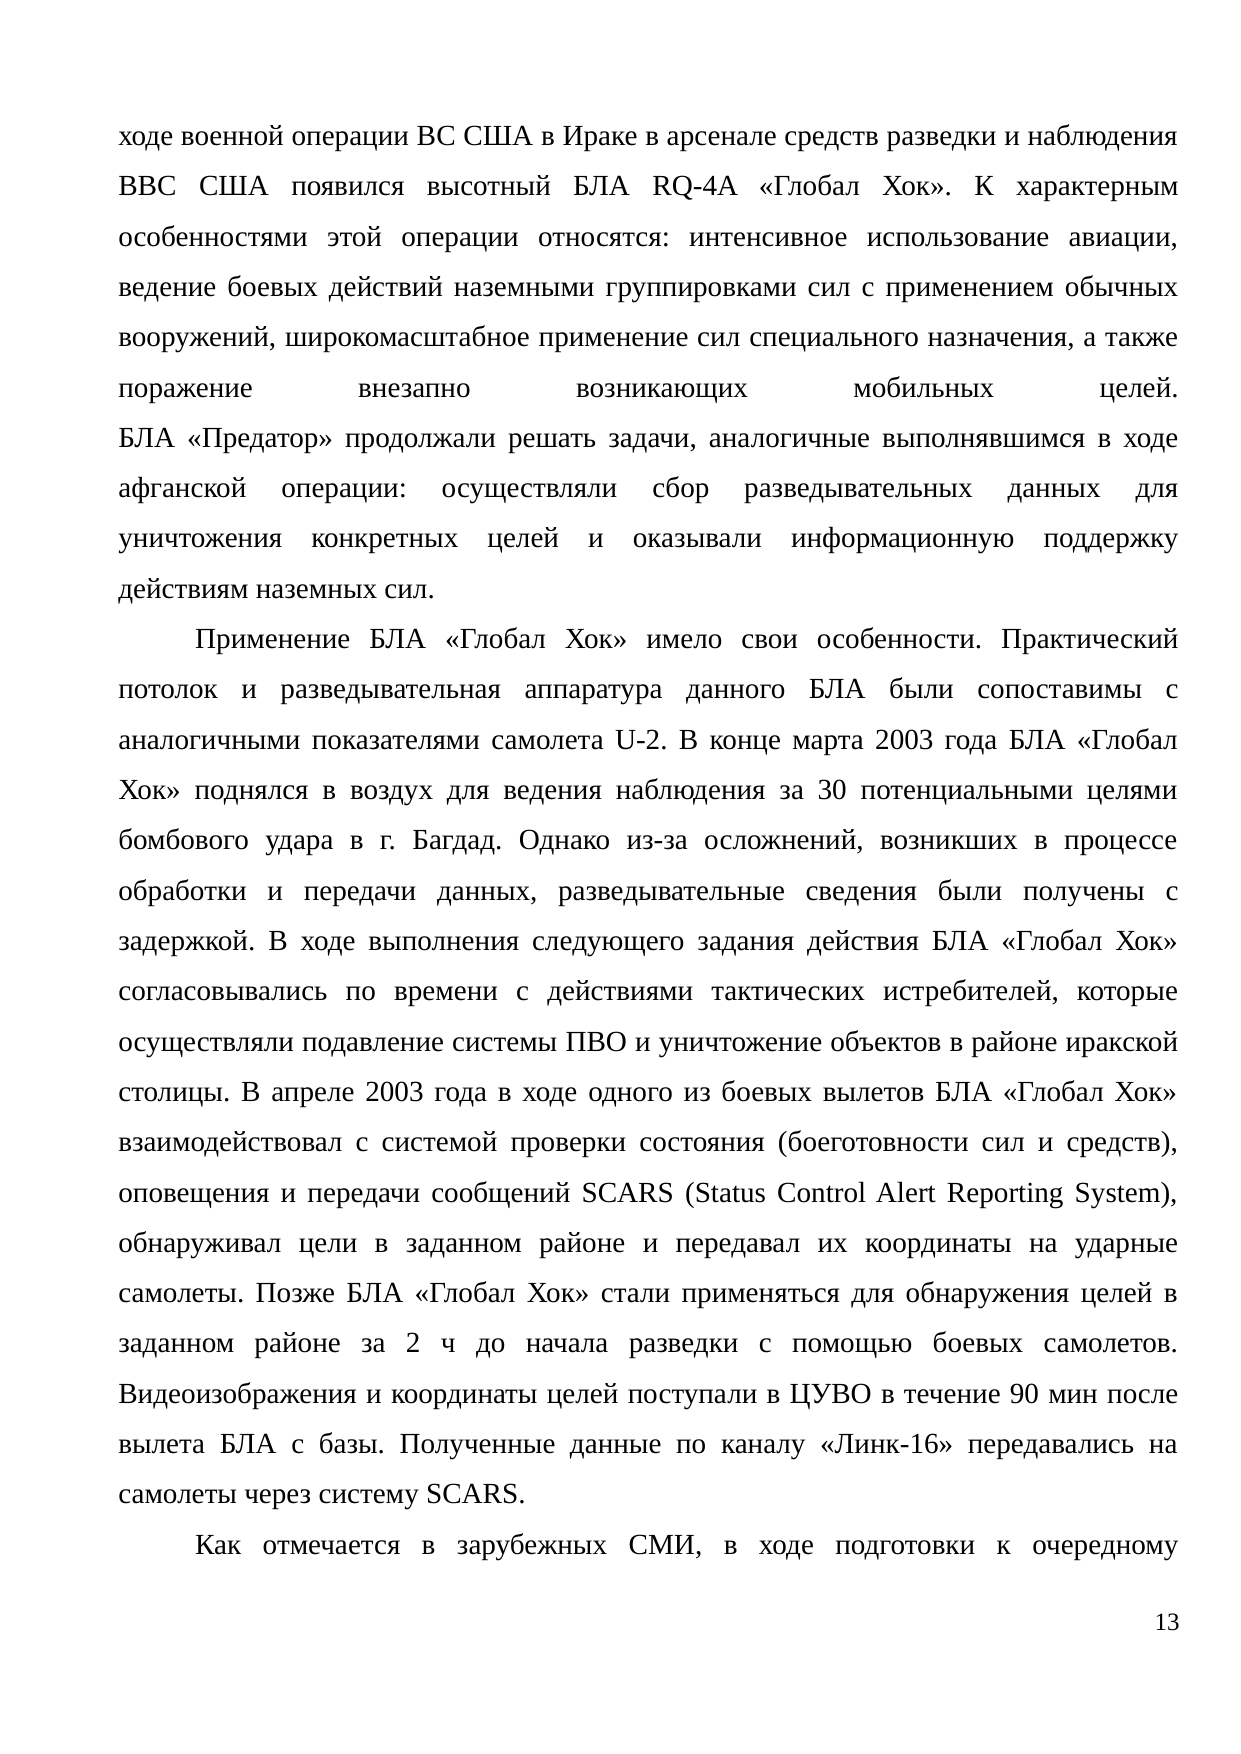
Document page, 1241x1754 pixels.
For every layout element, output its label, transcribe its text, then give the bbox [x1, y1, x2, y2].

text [118, 118, 1179, 604]
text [118, 1527, 1179, 1560]
text Применение БЛА «Глобал Хок» имело свои особенности. Практический потолок и разведывательная аппаратура данного БЛА были сопоставимы с аналогичными показателями самолета U-2. В конце марта 2003 года БЛА «Глобал Хок» поднялся в воздух для ведения наблюдения за 30 потенциальными целями бомбового удара в г. Багдад. Однако из-за осложнений, возникших в процессе обработки и передачи данных, разведывательные сведения были получены с задержкой. В ходе выполнения следующего задания действия БЛА «Глобал Хок» согласовывались по времени с действиями тактических истребителей, которые осуществляли подавление системы ПВО и уничтожение объектов в районе иракской столицы. В апреле 2003 года в ходе одного из боевых вылетов БЛА «Глобал Хок» взаимодействовал с системой проверки состояния (боеготовности сил и средств), оповещения и передачи сообщений SCARS (Status Control Alert Reporting System), обнаруживал цели в заданном районе и передавал их координаты на ударные самолеты. Позже БЛА «Глобал Хок» стали применяться для обнаружения целей в заданном районе за 2 ч до начала разведки с помощью боевых самолетов. Видеоизображения и координаты целей поступали в ЦУВО в течение 90 мин после вылета БЛА с базы. Полученные данные по каналу «Линк-16» передавались на самолеты через систему SCARS. [118, 621, 1179, 1510]
